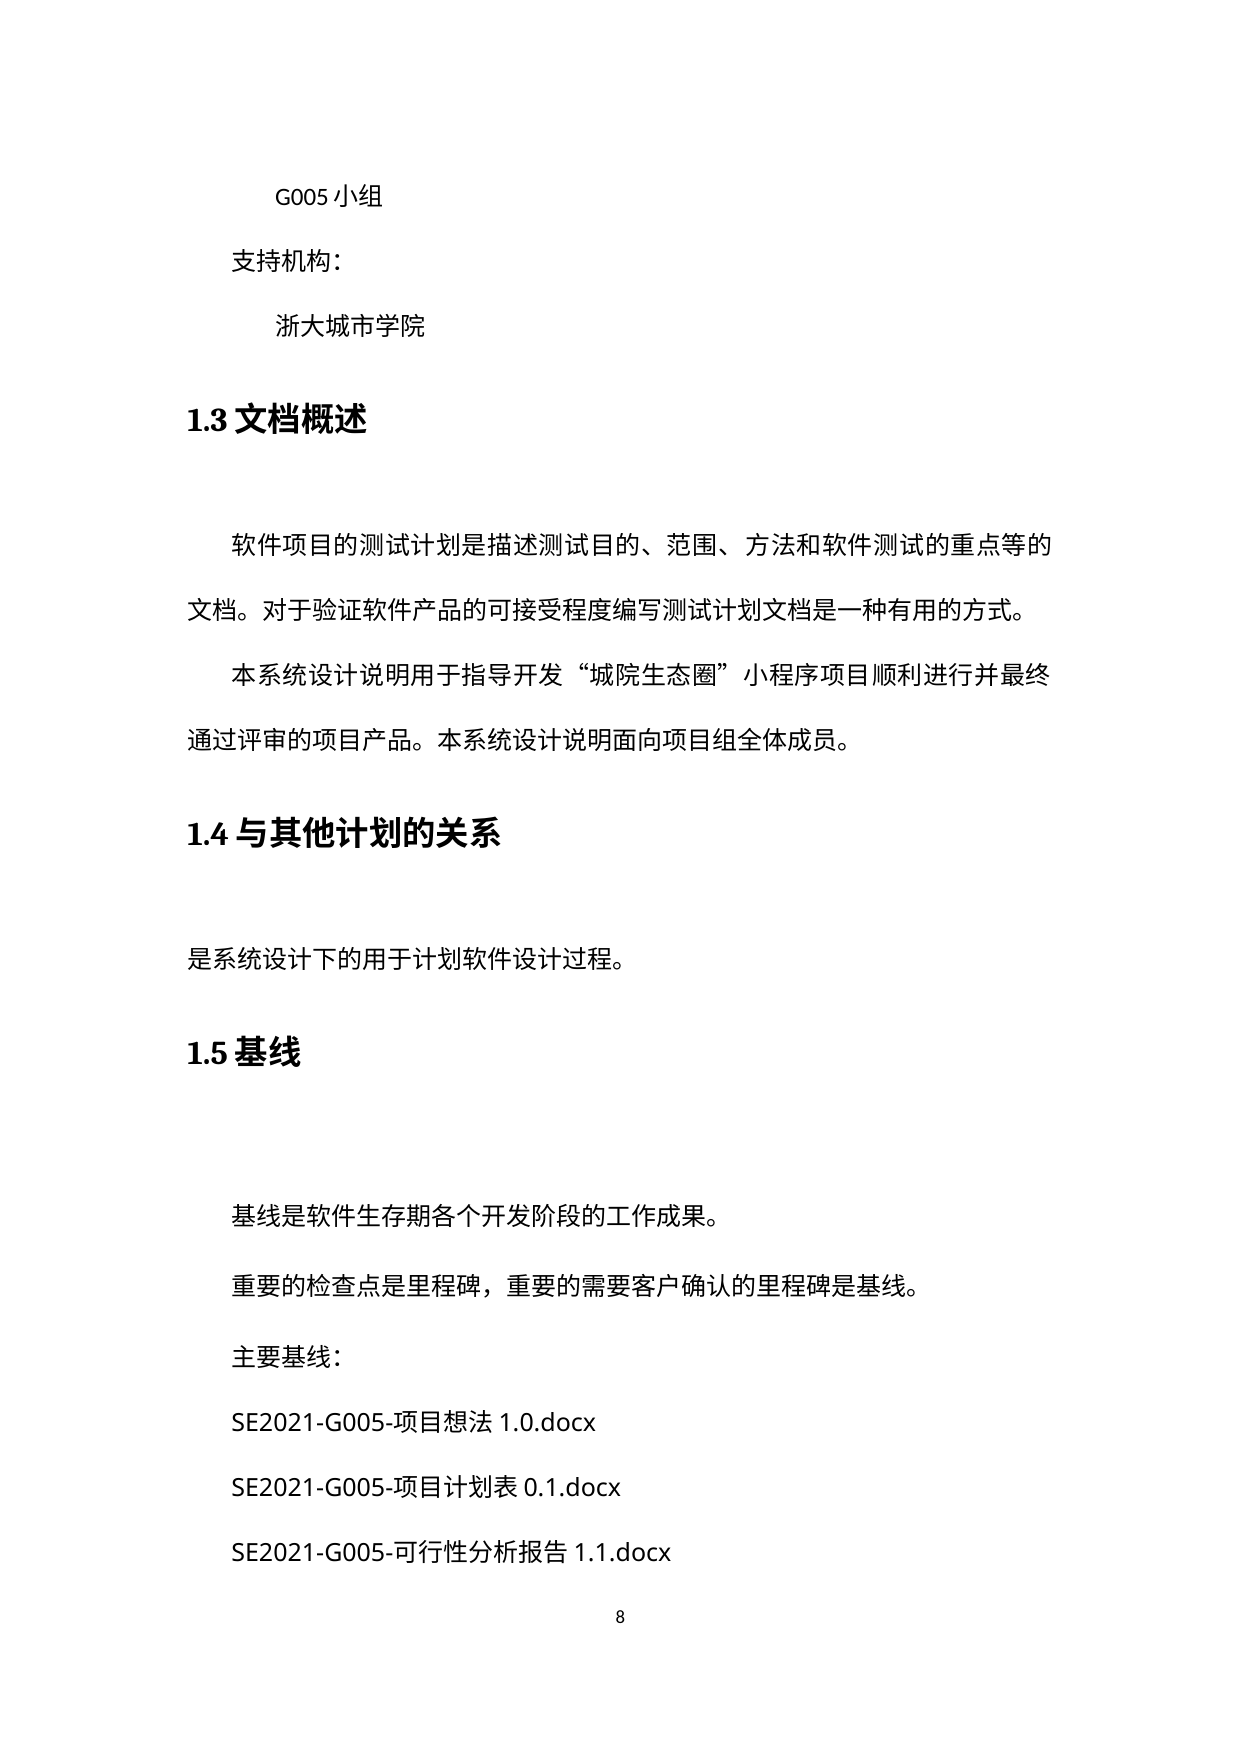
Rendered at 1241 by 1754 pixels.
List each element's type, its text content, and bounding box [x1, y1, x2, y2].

text 主要基线： [187, 1323, 1053, 1388]
text 基线是软件生存期各个开发阶段的工作成果。 [187, 1182, 1053, 1247]
subtitle 1.5基线 [187, 1018, 1053, 1083]
text 本系统设计说明用于指导开发“城院生态圈”小程序项目顺利进行并最终通过评审的项目产品。本系统设计说明面向项目组全体成员。 [187, 641, 1053, 771]
subtitle 1.3文档概述 [187, 384, 1053, 449]
text 浙大城市学院 [231, 292, 1053, 357]
text 软件项目的测试计划是描述测试目的、范围、方法和软件测试的重点等的文档。对于验证软件产品的可接受程度编写测试计划文档是一种有用的方式。 [187, 511, 1053, 641]
text 是系统设计下的用于计划软件设计过程。 [187, 926, 1053, 991]
text G005小组 [231, 162, 1053, 227]
text SE2021-G005-项目想法1.0.docx [187, 1388, 1053, 1453]
text 支持机构： [187, 227, 1053, 292]
text 重要的检查点是里程碑，重要的需要客户确认的里程碑是基线。 [187, 1252, 1053, 1317]
subtitle 1.4与其他计划的关系 [187, 798, 1053, 863]
text SE2021-G005-可行性分析报告1.1.docx [187, 1518, 1053, 1583]
text SE2021-G005-项目计划表0.1.docx [187, 1453, 1053, 1518]
